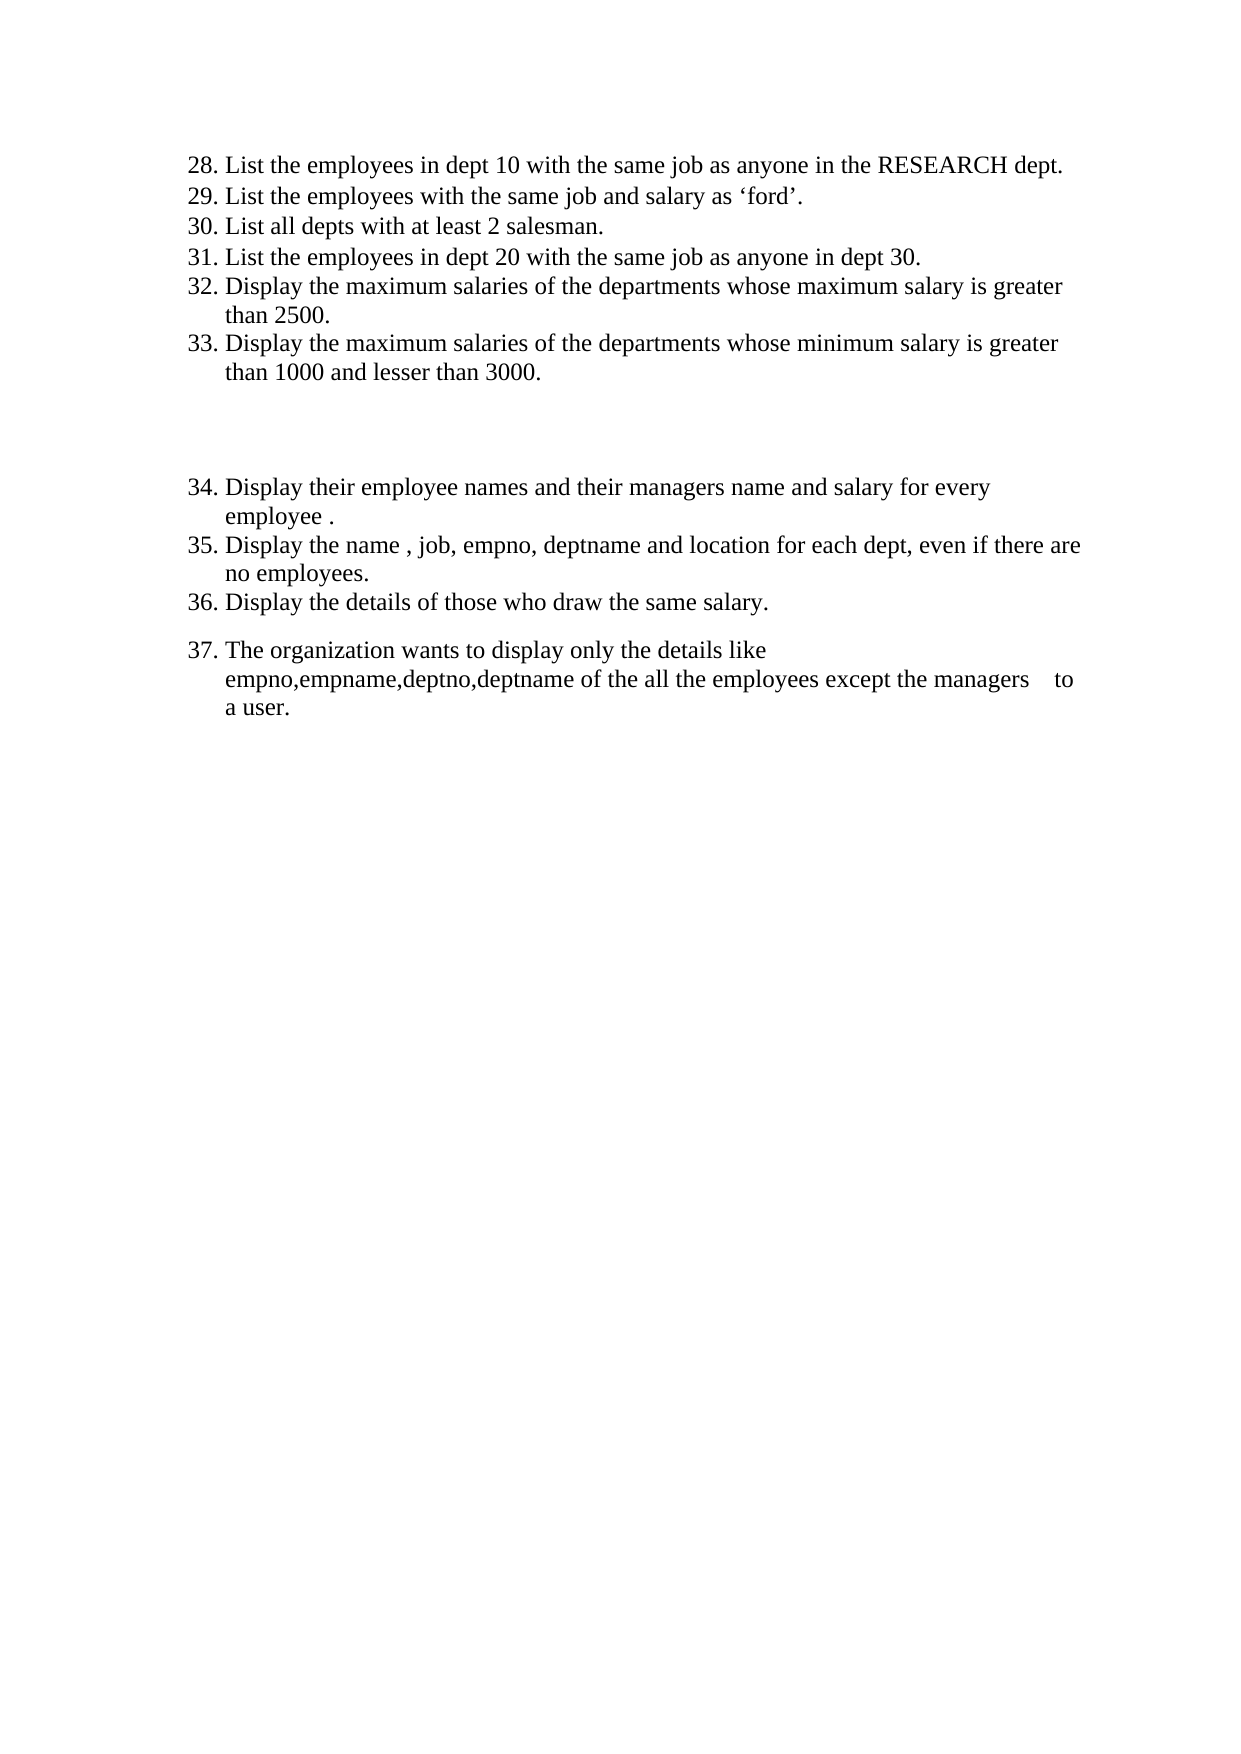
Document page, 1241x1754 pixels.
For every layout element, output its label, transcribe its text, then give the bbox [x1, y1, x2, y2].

list Display their employee names and their managers name and salary for every employee . [187, 472, 1090, 530]
list List all depts with at least 2 salesman. [187, 211, 1088, 240]
list Display the name , job, empno, deptname and location for each dept, even if there are no employees. [187, 530, 1090, 587]
list List the employees with the same job and salary as ‘ford’. [187, 181, 1088, 209]
list Display the maximum salaries of the departments whose maximum salary is greater than 2500. [187, 271, 1090, 328]
list List the employees in dept 20 with the same job as anyone in dept 30. [187, 242, 1090, 271]
list Display the maximum salaries of the departments whose minimum salary is greater than 1000 and lesser than 3000. [187, 328, 1090, 386]
list List the employees in dept 10 with the same job as anyone in the RESEARCH dept. [187, 150, 1090, 179]
list The organization wants to display only the details like empno,empname,deptno,deptname of the all the employees except the managers to a user. [187, 635, 1090, 721]
list Display the details of those who draw the same salary. [187, 587, 1090, 616]
